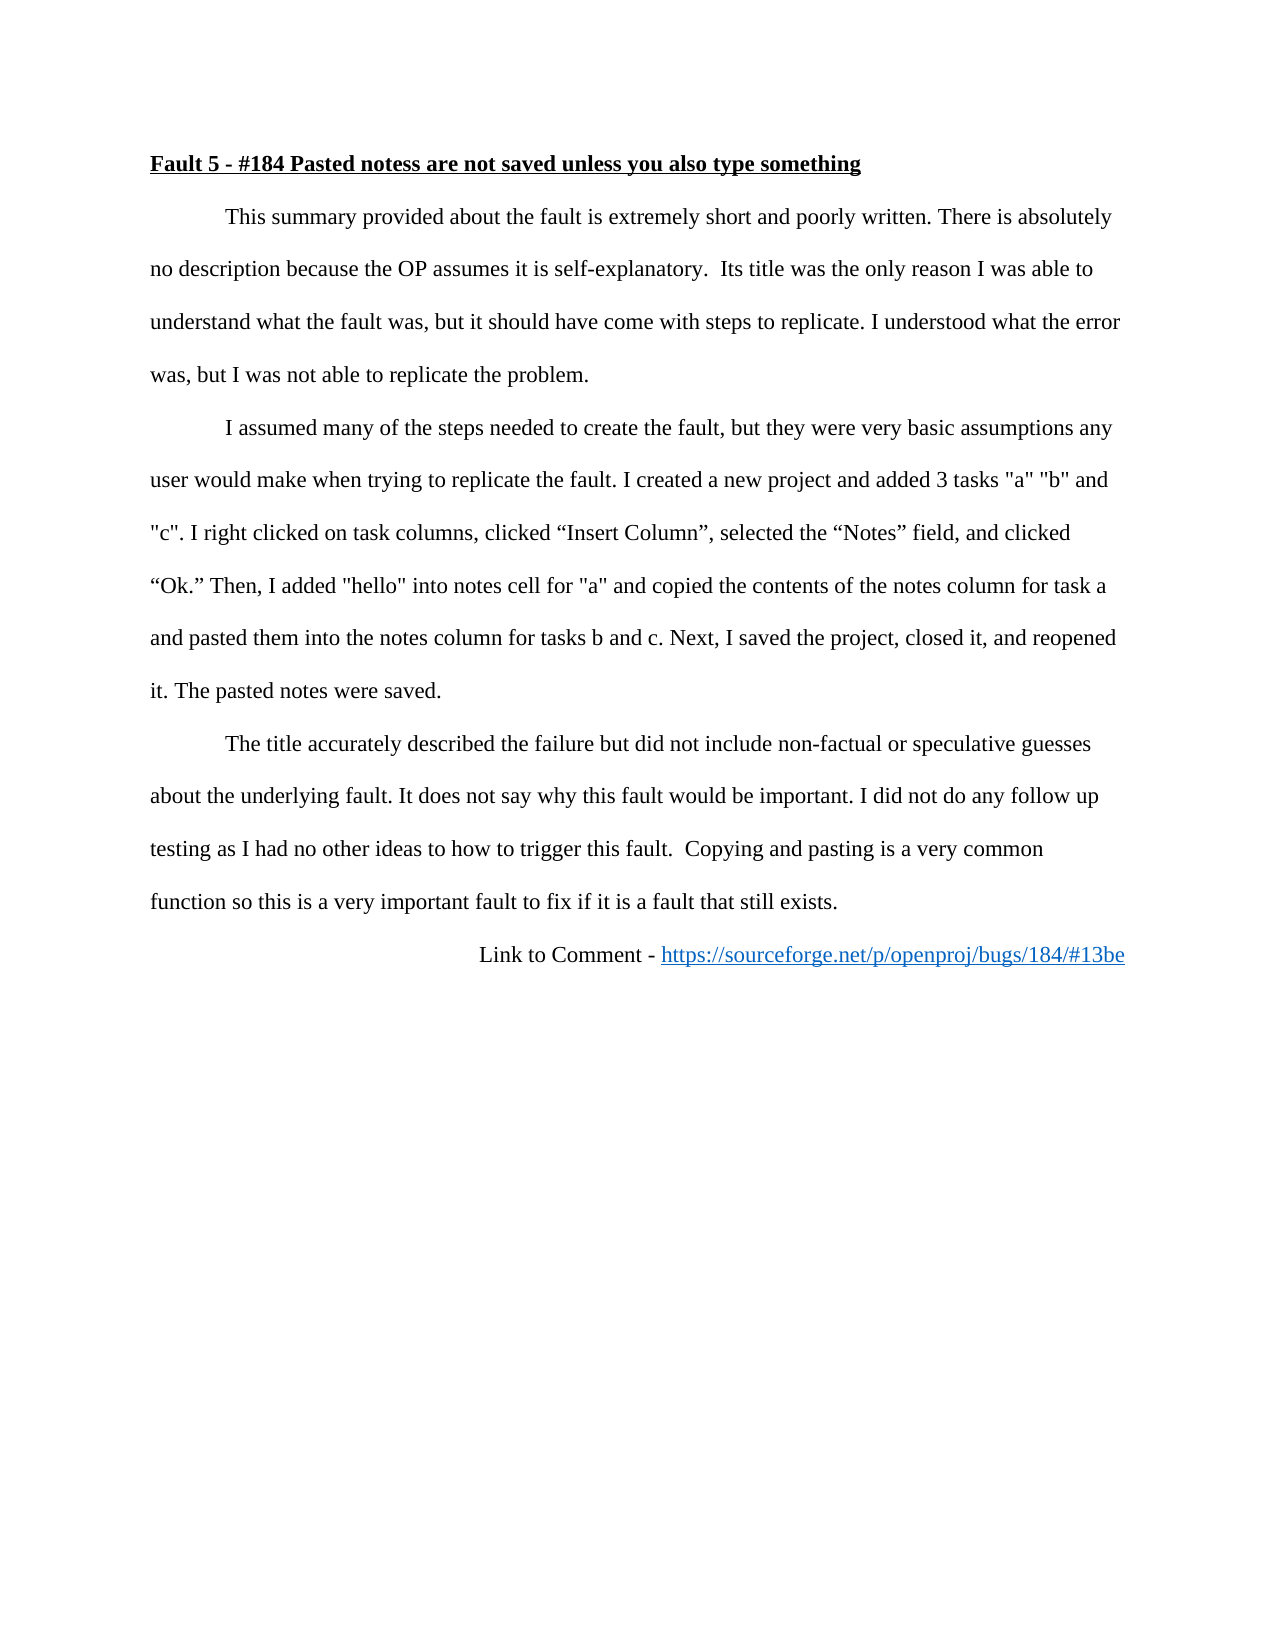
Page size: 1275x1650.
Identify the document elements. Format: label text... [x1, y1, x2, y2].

text The title accurately described the failure but did not include non-factual or speculative guesses about the underlying fault. It does not say why this fault would be important. I did not do any follow up testing as I had no other ideas to how to trigger this fault. Copying and pasting is a very common function so this is a very important fault to fix if it is a fault that still exists. [150, 730, 1125, 914]
text I assumed many of the steps needed to create the fault, but they were very basic assumptions any user would make when trying to replicate the fault. I created a new project and added 3 tasks "a" "b" and "c". I right clicked on task columns, clicked “Insert Column”, selected the “Notes” field, and clicked “Ok.” Then, I added "hello" into notes cell for "a" and copied the contents of the notes column for task a and pasted them into the notes column for tasks b and c. Next, I saved the project, closed it, and reopened it. The pasted notes were saved. [150, 413, 1125, 703]
text Fault 5 - #184 Pasted notess are not saved unless you also type something [150, 150, 1125, 176]
text This summary provided about the fault is extremely short and poorly written. There is absolutely no description because the OP assumes it is self-explanatory. Its title was the only reason I was able to understand what the fault was, but it should have come with steps to replicate. I understood what the error was, but I was not able to replicate the problem. [150, 203, 1125, 387]
text Link to Comment - https://sourceforge.net/p/openproj/bugs/184/#13be [150, 941, 1125, 967]
